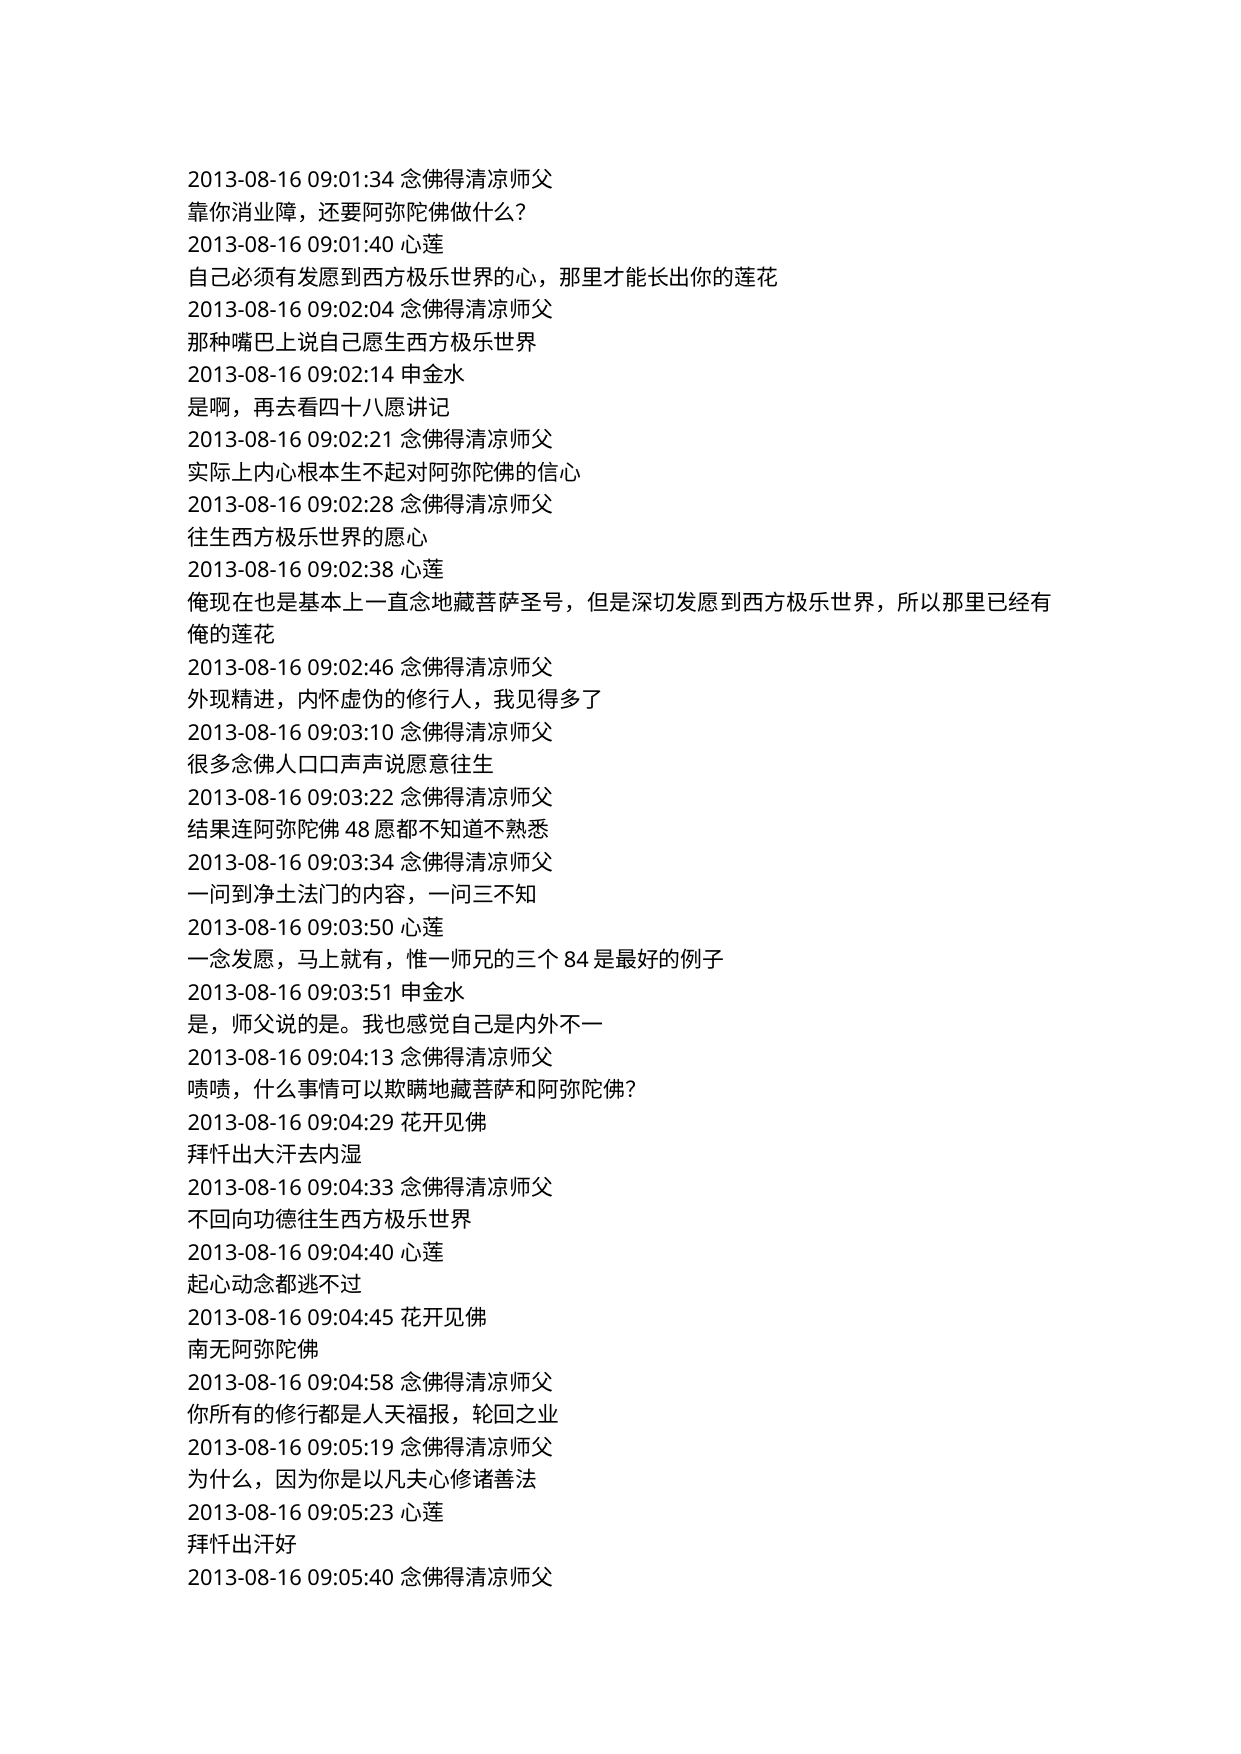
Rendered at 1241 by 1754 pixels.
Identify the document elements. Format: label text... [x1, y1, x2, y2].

text 啧啧，什么事情可以欺瞒地藏菩萨和阿弥陀佛？ [187, 1072, 1053, 1104]
text 2013-08-16 09:02:14 申金水 [187, 357, 1053, 389]
text 你所有的修行都是人天福报，轮回之业 [187, 1397, 1053, 1429]
text 2013-08-16 09:04:58 念佛得清凉师父 [187, 1364, 1053, 1397]
text 俺现在也是基本上一直念地藏菩萨圣号，但是深切发愿到西方极乐世界，所以那里已经有俺的莲花 [187, 584, 1053, 649]
text 往生西方极乐世界的愿心 [187, 519, 1053, 552]
text 那种嘴巴上说自己愿生西方极乐世界 [187, 324, 1053, 357]
text 实际上内心根本生不起对阿弥陀佛的信心 [187, 454, 1053, 487]
text 2013-08-16 09:03:50 心莲 [187, 909, 1053, 942]
text 2013-08-16 09:05:40 念佛得清凉师父 [187, 1559, 1053, 1592]
text 2013-08-16 09:03:34 念佛得清凉师父 [187, 844, 1053, 877]
text 外现精进，内怀虚伪的修行人，我见得多了 [187, 682, 1053, 714]
text 靠你消业障，还要阿弥陀佛做什么？ [187, 194, 1053, 227]
text 2013-08-16 09:01:40 心莲 [187, 227, 1053, 259]
text 为什么，因为你是以凡夫心修诸善法 [187, 1462, 1053, 1494]
text 2013-08-16 09:05:23 心莲 [187, 1494, 1053, 1527]
text 2013-08-16 09:02:28 念佛得清凉师父 [187, 487, 1053, 519]
text 2013-08-16 09:04:45 花开见佛 [187, 1299, 1053, 1332]
text 2013-08-16 09:02:04 念佛得清凉师父 [187, 292, 1053, 324]
text 拜忏出大汗去内湿 [187, 1137, 1053, 1169]
text 一问到净土法门的内容，一问三不知 [187, 877, 1053, 909]
text 是，师父说的是。我也感觉自己是内外不一 [187, 1007, 1053, 1039]
text 2013-08-16 09:03:22 念佛得清凉师父 [187, 779, 1053, 812]
text 是啊，再去看四十八愿讲记 [187, 389, 1053, 422]
text 起心动念都逃不过 [187, 1267, 1053, 1299]
text 2013-08-16 09:04:29 花开见佛 [187, 1104, 1053, 1137]
text 2013-08-16 09:05:19 念佛得清凉师父 [187, 1429, 1053, 1462]
text 很多念佛人口口声声说愿意往生 [187, 747, 1053, 779]
text 2013-08-16 09:02:46 念佛得清凉师父 [187, 649, 1053, 682]
text 2013-08-16 09:04:40 心莲 [187, 1234, 1053, 1267]
text 结果连阿弥陀佛48愿都不知道不熟悉 [187, 812, 1053, 844]
text 2013-08-16 09:04:33 念佛得清凉师父 [187, 1169, 1053, 1202]
text 自己必须有发愿到西方极乐世界的心，那里才能长出你的莲花 [187, 259, 1053, 292]
text 2013-08-16 09:02:21 念佛得清凉师父 [187, 422, 1053, 454]
text 不回向功德往生西方极乐世界 [187, 1202, 1053, 1234]
text 南无阿弥陀佛 [187, 1332, 1053, 1364]
text 2013-08-16 09:04:13 念佛得清凉师父 [187, 1039, 1053, 1072]
text 拜忏出汗好 [187, 1527, 1053, 1559]
text 一念发愿，马上就有，惟一师兄的三个84是最好的例子 [187, 942, 1053, 974]
text 2013-08-16 09:02:38 心莲 [187, 552, 1053, 584]
text 2013-08-16 09:01:34 念佛得清凉师父 [187, 162, 1053, 194]
text 2013-08-16 09:03:51 申金水 [187, 974, 1053, 1007]
text 2013-08-16 09:03:10 念佛得清凉师父 [187, 714, 1053, 747]
